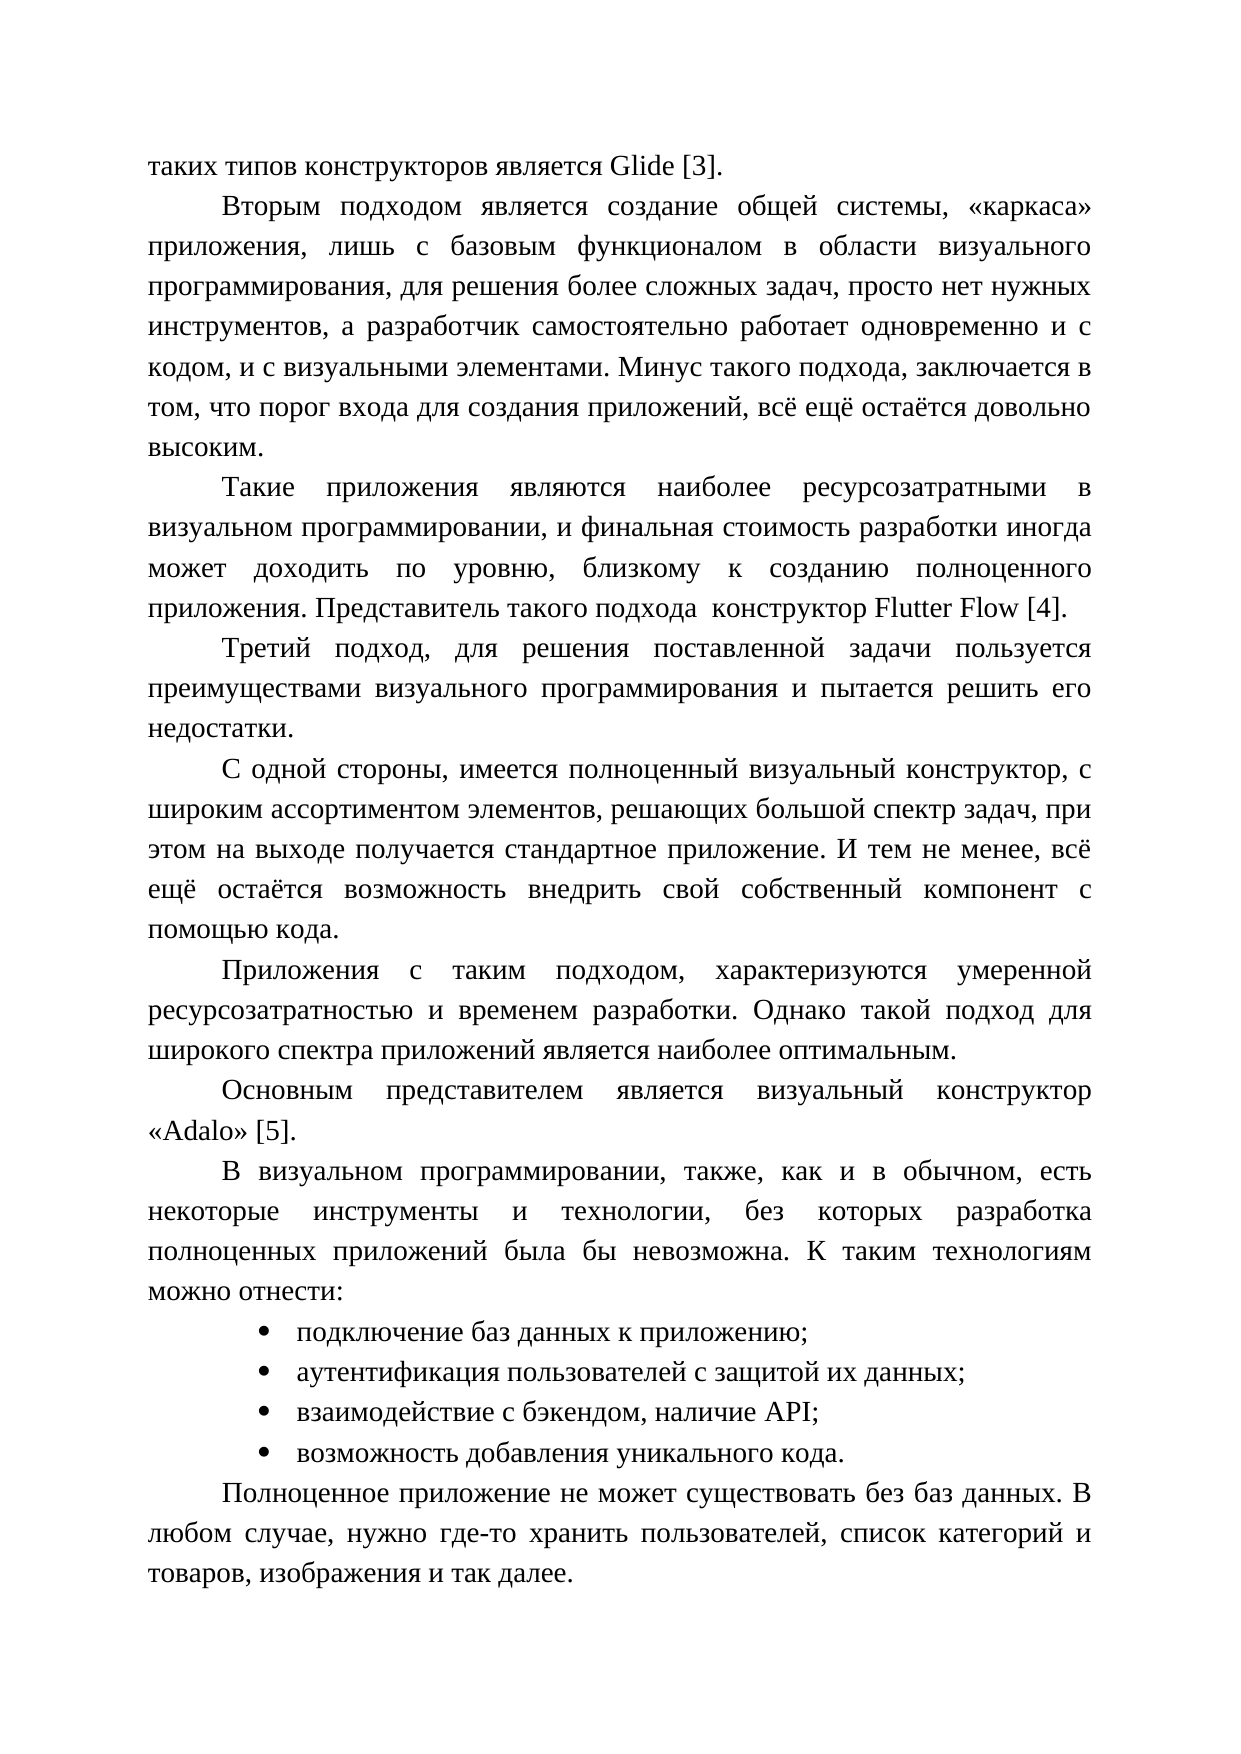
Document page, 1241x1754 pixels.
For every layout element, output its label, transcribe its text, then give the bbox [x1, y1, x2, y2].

list аутентификация пользователей с защитой их данных; [259, 1354, 1092, 1388]
text Полноценное приложение не может существовать без баз данных. В любом случае, нужно где-то хранить пользователей, список категорий и товаров, изображения и так далее. [148, 1475, 1092, 1589]
text Приложения с таким подходом, характеризуются умеренной ресурсозатратностью и временем разработки. Однако такой подход для широкого спектра приложений является наиболее оптимальным. [148, 952, 1092, 1066]
list возможность добавления уникального кода. [259, 1435, 1092, 1468]
text Основным представителем является визуальный конструктор «Adalo» [5]. [148, 1072, 1092, 1146]
list подключение баз данных к приложению; [259, 1314, 1092, 1347]
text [148, 148, 1092, 181]
text Такие приложения являются наиболее ресурсозатратными в визуальном программировании, и финальная стоимость разработки иногда может доходить по уровню, близкому к созданию полноценного приложения. Представитель такого подхода конструктор Flutter Flow [4]. [148, 469, 1092, 623]
text В визуальном программировании, также, как и в обычном, есть некоторые инструменты и технологии, без которых разработка полноценных приложений была бы невозможна. К таким технологиям можно отнести: [148, 1153, 1092, 1307]
text С одной стороны, имеется полноценный визуальный конструктор, с широким ассортиментом элементов, решающих большой спектр задач, при этом на выходе получается стандартное приложение. И тем не менее, всё ещё остаётся возможность внедрить свой собственный компонент с помощью кода. [148, 751, 1092, 945]
text Вторым подходом является создание общей системы, «каркаса» приложения, лишь с базовым функционалом в области визуального программирования, для решения более сложных задач, просто нет нужных инструментов, а разработчик самостоятельно работает одновременно и с кодом, и с визуальными элементами. Минус такого подхода, заключается в том, что порог входа для создания приложений, всё ещё остаётся довольно высоким. [148, 188, 1092, 463]
text Третий подход, для решения поставленной задачи пользуется преимуществами визуального программирования и пытается решить его недостатки. [148, 630, 1092, 744]
list взаимодействие с бэкендом, наличие API; [259, 1394, 1092, 1428]
